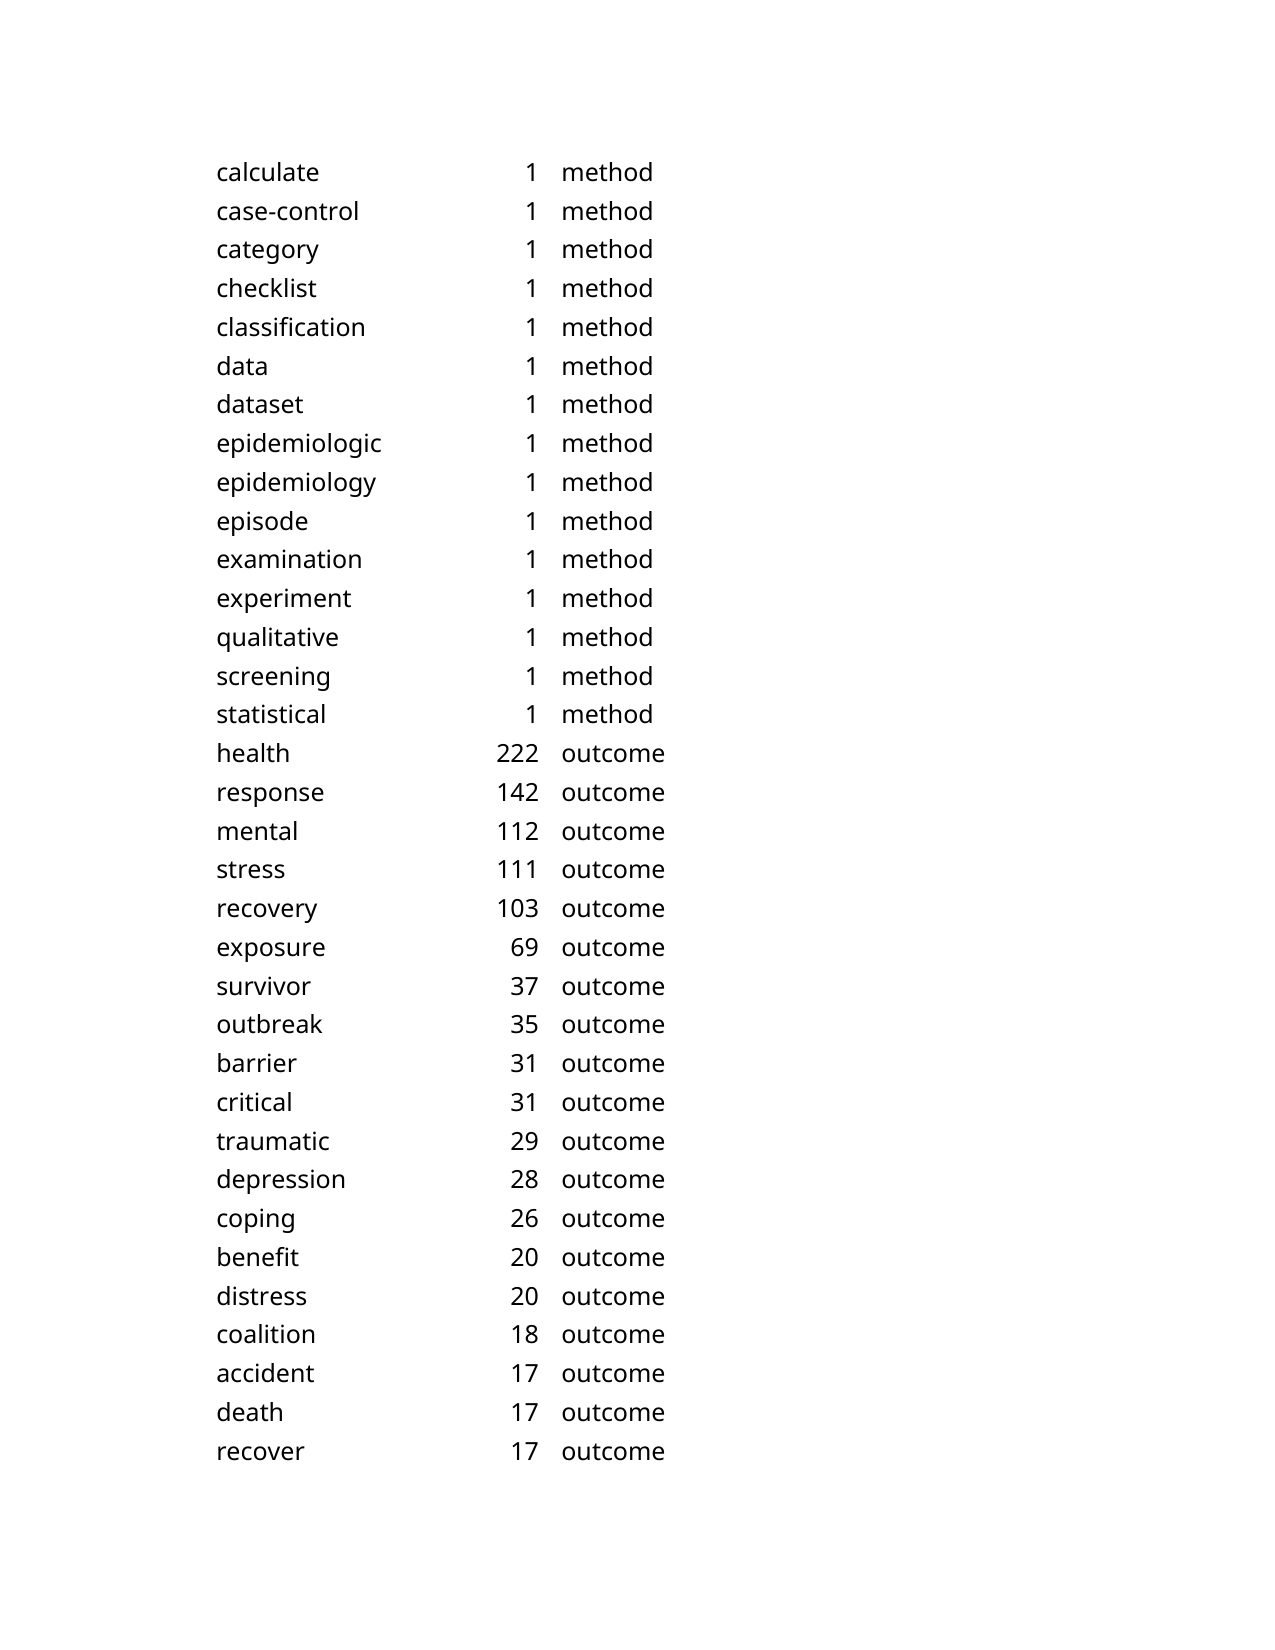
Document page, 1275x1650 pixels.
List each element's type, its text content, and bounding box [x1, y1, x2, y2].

table_cell outcome [550, 731, 740, 770]
table_cell barrier [205, 1041, 453, 1080]
table_cell method [550, 344, 740, 382]
table_cell 31 [453, 1080, 550, 1119]
table_cell method [550, 615, 740, 654]
table_cell dataset [205, 383, 453, 421]
table_cell 18 [453, 1313, 550, 1351]
table_cell 1 [453, 576, 550, 615]
table_cell 28 [453, 1158, 550, 1196]
table_cell 222 [453, 731, 550, 770]
table_cell outcome [550, 964, 740, 1002]
table_cell 1 [453, 228, 550, 266]
table_cell method [550, 499, 740, 537]
table_cell stress [205, 848, 453, 886]
table_cell death [205, 1390, 453, 1429]
table_cell accident [205, 1351, 453, 1390]
table_cell outcome [550, 1390, 740, 1429]
table_cell method [550, 266, 740, 305]
table_cell screening [205, 654, 453, 692]
table_cell case-control [205, 189, 453, 227]
table_cell 1 [453, 615, 550, 654]
table_cell method [550, 189, 740, 227]
table_cell method [550, 576, 740, 615]
table_cell qualitative [205, 615, 453, 654]
table_cell epidemiologic [205, 421, 453, 460]
table_cell response [205, 770, 453, 809]
table_cell coalition [205, 1313, 453, 1351]
table_cell classification [205, 305, 453, 344]
table_cell outcome [550, 1351, 740, 1390]
table_cell recovery [205, 886, 453, 925]
table_cell method [550, 421, 740, 460]
table_cell recover [205, 1429, 453, 1467]
table_cell outcome [550, 770, 740, 809]
table_cell coping [205, 1196, 453, 1235]
table_cell checklist [205, 266, 453, 305]
table_cell 1 [453, 499, 550, 537]
table_cell outcome [550, 1119, 740, 1157]
table_cell 112 [453, 809, 550, 847]
table_cell method [550, 460, 740, 499]
table_cell 17 [453, 1429, 550, 1467]
table_cell 1 [453, 460, 550, 499]
table_cell 29 [453, 1119, 550, 1157]
table_cell benefit [205, 1235, 453, 1274]
table_cell depression [205, 1158, 453, 1196]
table_cell outcome [550, 1235, 740, 1274]
table_cell 20 [453, 1235, 550, 1274]
table_cell outcome [550, 1041, 740, 1080]
table_cell outcome [550, 886, 740, 925]
table_cell statistical [205, 693, 453, 731]
table_cell method [550, 228, 740, 266]
table_cell 69 [453, 925, 550, 964]
table_cell 20 [453, 1274, 550, 1312]
table_cell outcome [550, 1429, 740, 1467]
table_cell outcome [550, 1313, 740, 1351]
table_cell episode [205, 499, 453, 537]
table_cell 1 [453, 383, 550, 421]
table_cell outcome [550, 1003, 740, 1041]
table_cell 1 [453, 305, 550, 344]
table_cell traumatic [205, 1119, 453, 1157]
table_cell outcome [550, 1080, 740, 1119]
table_cell 26 [453, 1196, 550, 1235]
table_cell method [550, 383, 740, 421]
table_cell 17 [453, 1351, 550, 1390]
table_cell exposure [205, 925, 453, 964]
table_cell 111 [453, 848, 550, 886]
table_cell method [550, 654, 740, 692]
table_cell examination [205, 538, 453, 576]
table_cell outcome [550, 1158, 740, 1196]
table_cell outcome [550, 1196, 740, 1235]
table_cell 1 [453, 693, 550, 731]
table_cell survivor [205, 964, 453, 1002]
table_cell outbreak [205, 1003, 453, 1041]
table_cell 37 [453, 964, 550, 1002]
table_cell category [205, 228, 453, 266]
table_cell 103 [453, 886, 550, 925]
table_cell epidemiology [205, 460, 453, 499]
table_cell method [550, 305, 740, 344]
table_cell data [205, 344, 453, 382]
table_cell 1 [453, 538, 550, 576]
table_cell method [550, 693, 740, 731]
table_cell method [550, 150, 740, 189]
table_cell 17 [453, 1390, 550, 1429]
table_cell 1 [453, 654, 550, 692]
table_cell 142 [453, 770, 550, 809]
table_cell 31 [453, 1041, 550, 1080]
table_cell experiment [205, 576, 453, 615]
table_cell outcome [550, 925, 740, 964]
table_cell calculate [205, 150, 453, 189]
table_cell 1 [453, 344, 550, 382]
table_cell outcome [550, 1274, 740, 1312]
table_cell outcome [550, 809, 740, 847]
table_cell method [550, 538, 740, 576]
table_cell 1 [453, 266, 550, 305]
table_cell mental [205, 809, 453, 847]
table_cell critical [205, 1080, 453, 1119]
table_cell 1 [453, 189, 550, 227]
table_cell health [205, 731, 453, 770]
table_cell 35 [453, 1003, 550, 1041]
table_cell distress [205, 1274, 453, 1312]
table_cell 1 [453, 150, 550, 189]
table_cell outcome [550, 848, 740, 886]
table_cell 1 [453, 421, 550, 460]
